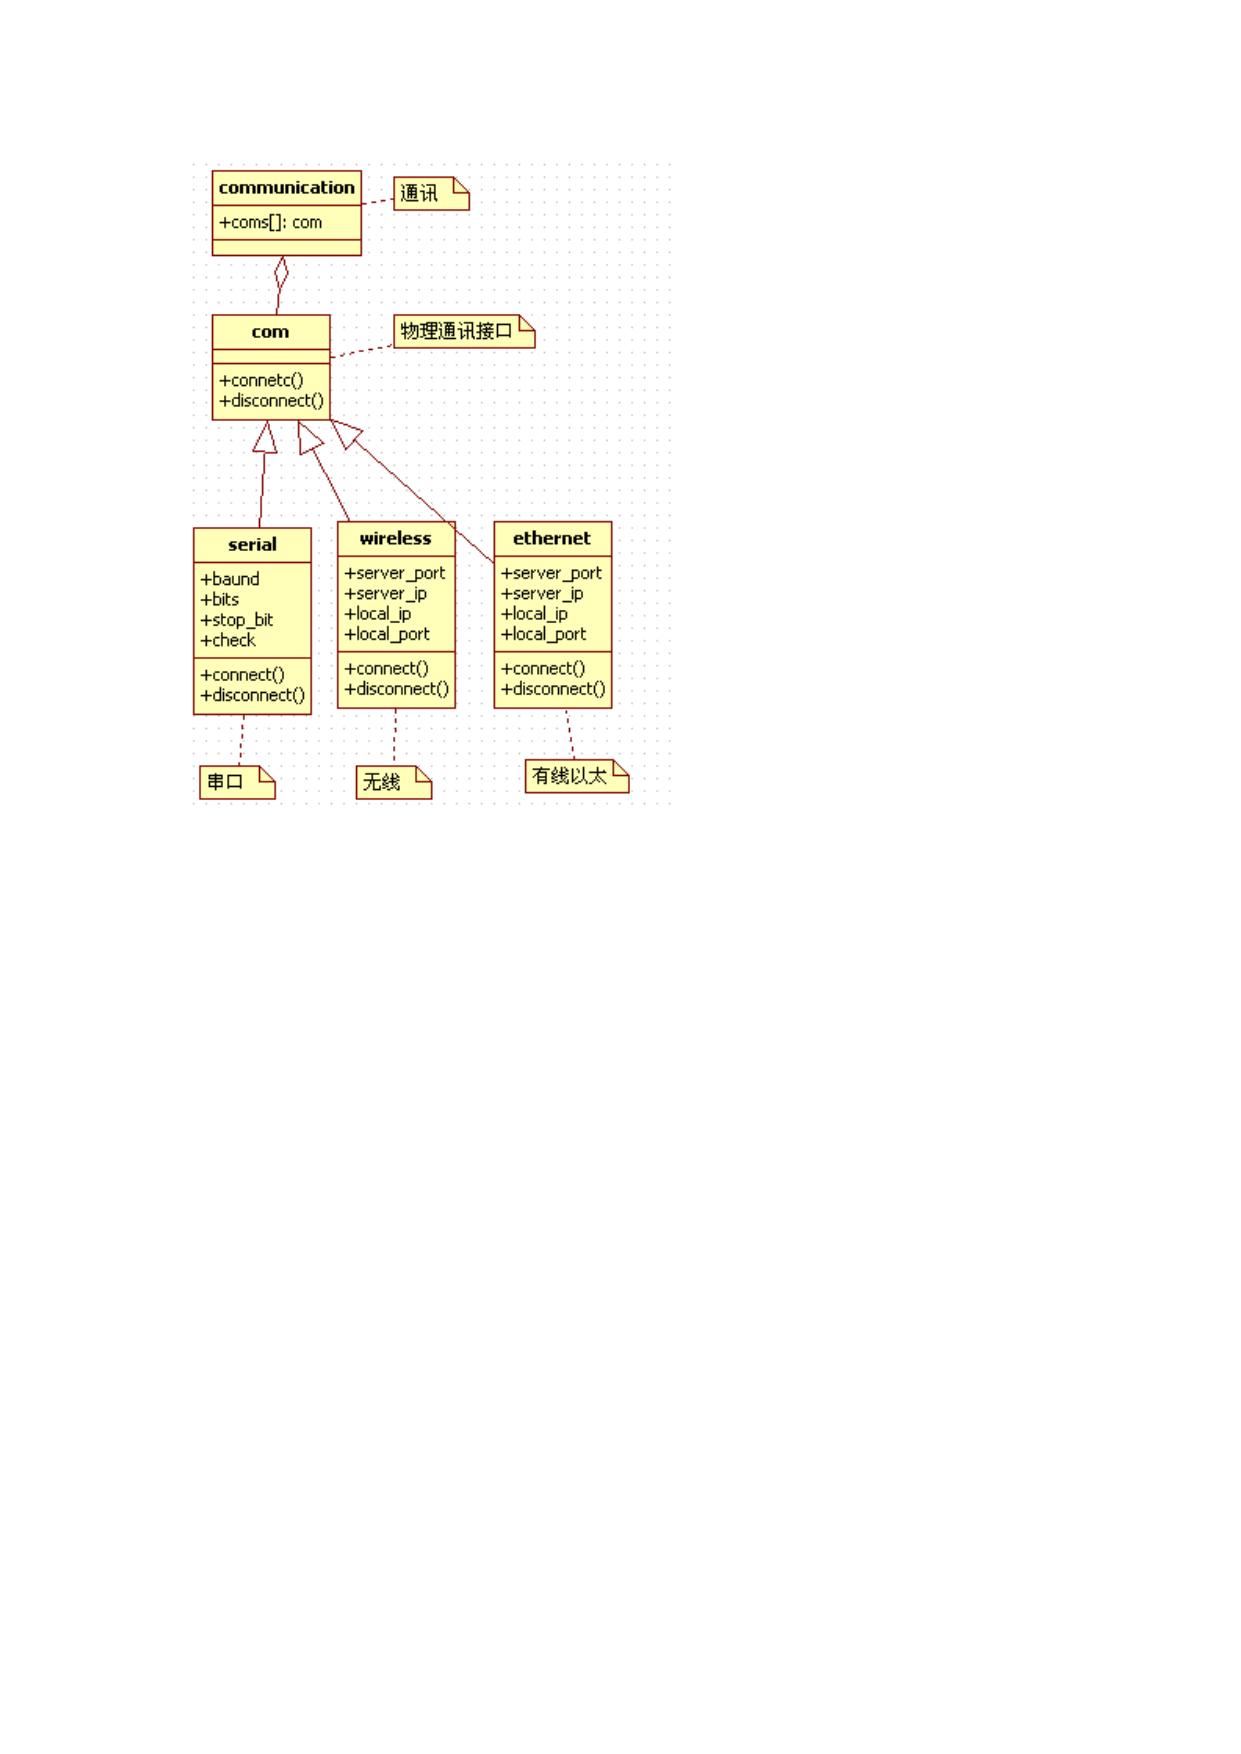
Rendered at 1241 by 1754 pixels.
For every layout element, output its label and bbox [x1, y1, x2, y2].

picture [187, 162, 677, 811]
